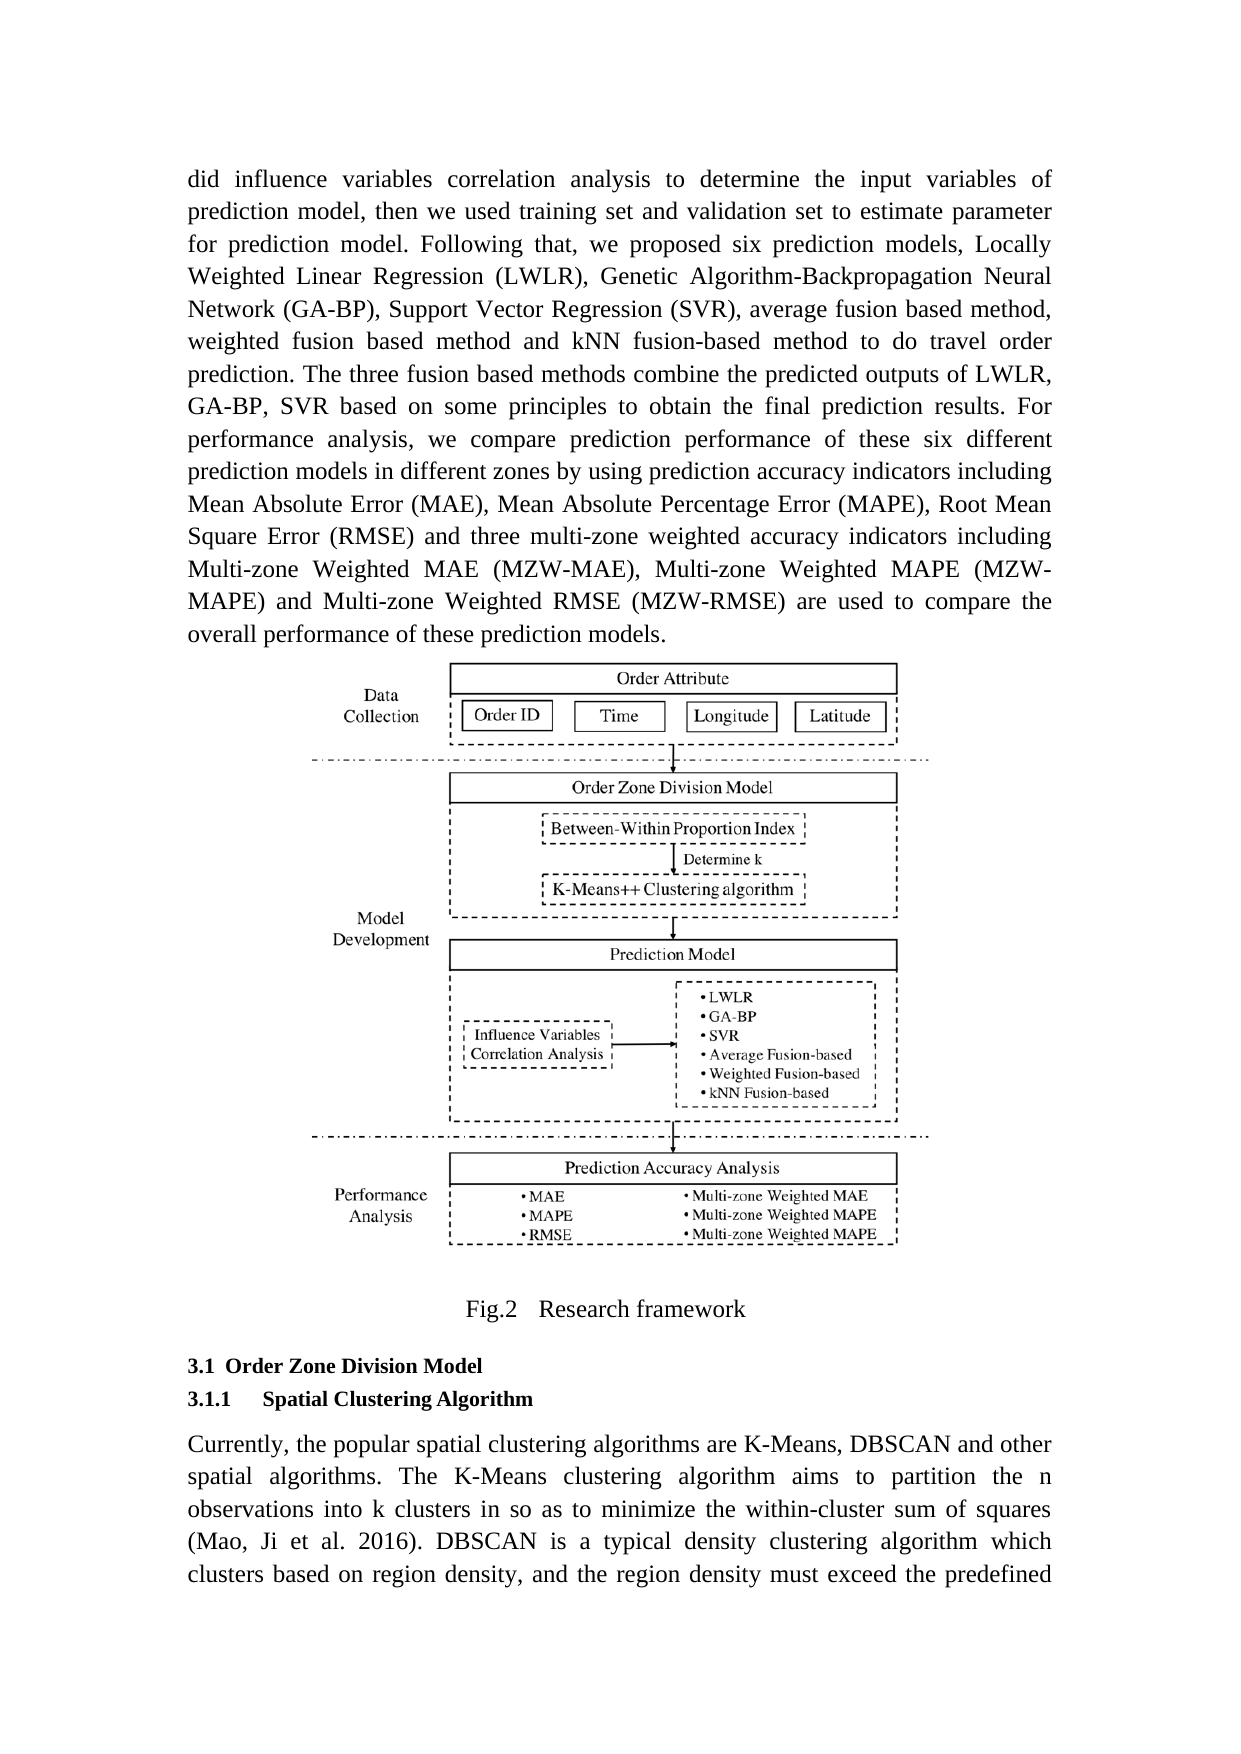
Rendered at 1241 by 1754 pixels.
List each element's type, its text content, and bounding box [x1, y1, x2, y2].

picture [311, 662, 929, 1253]
list Order Zone Division Model [187, 1349, 1053, 1382]
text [187, 162, 1053, 649]
text Research framework [187, 1292, 1053, 1324]
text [187, 1427, 1053, 1589]
list Spatial Clustering Algorithm [187, 1382, 1053, 1414]
